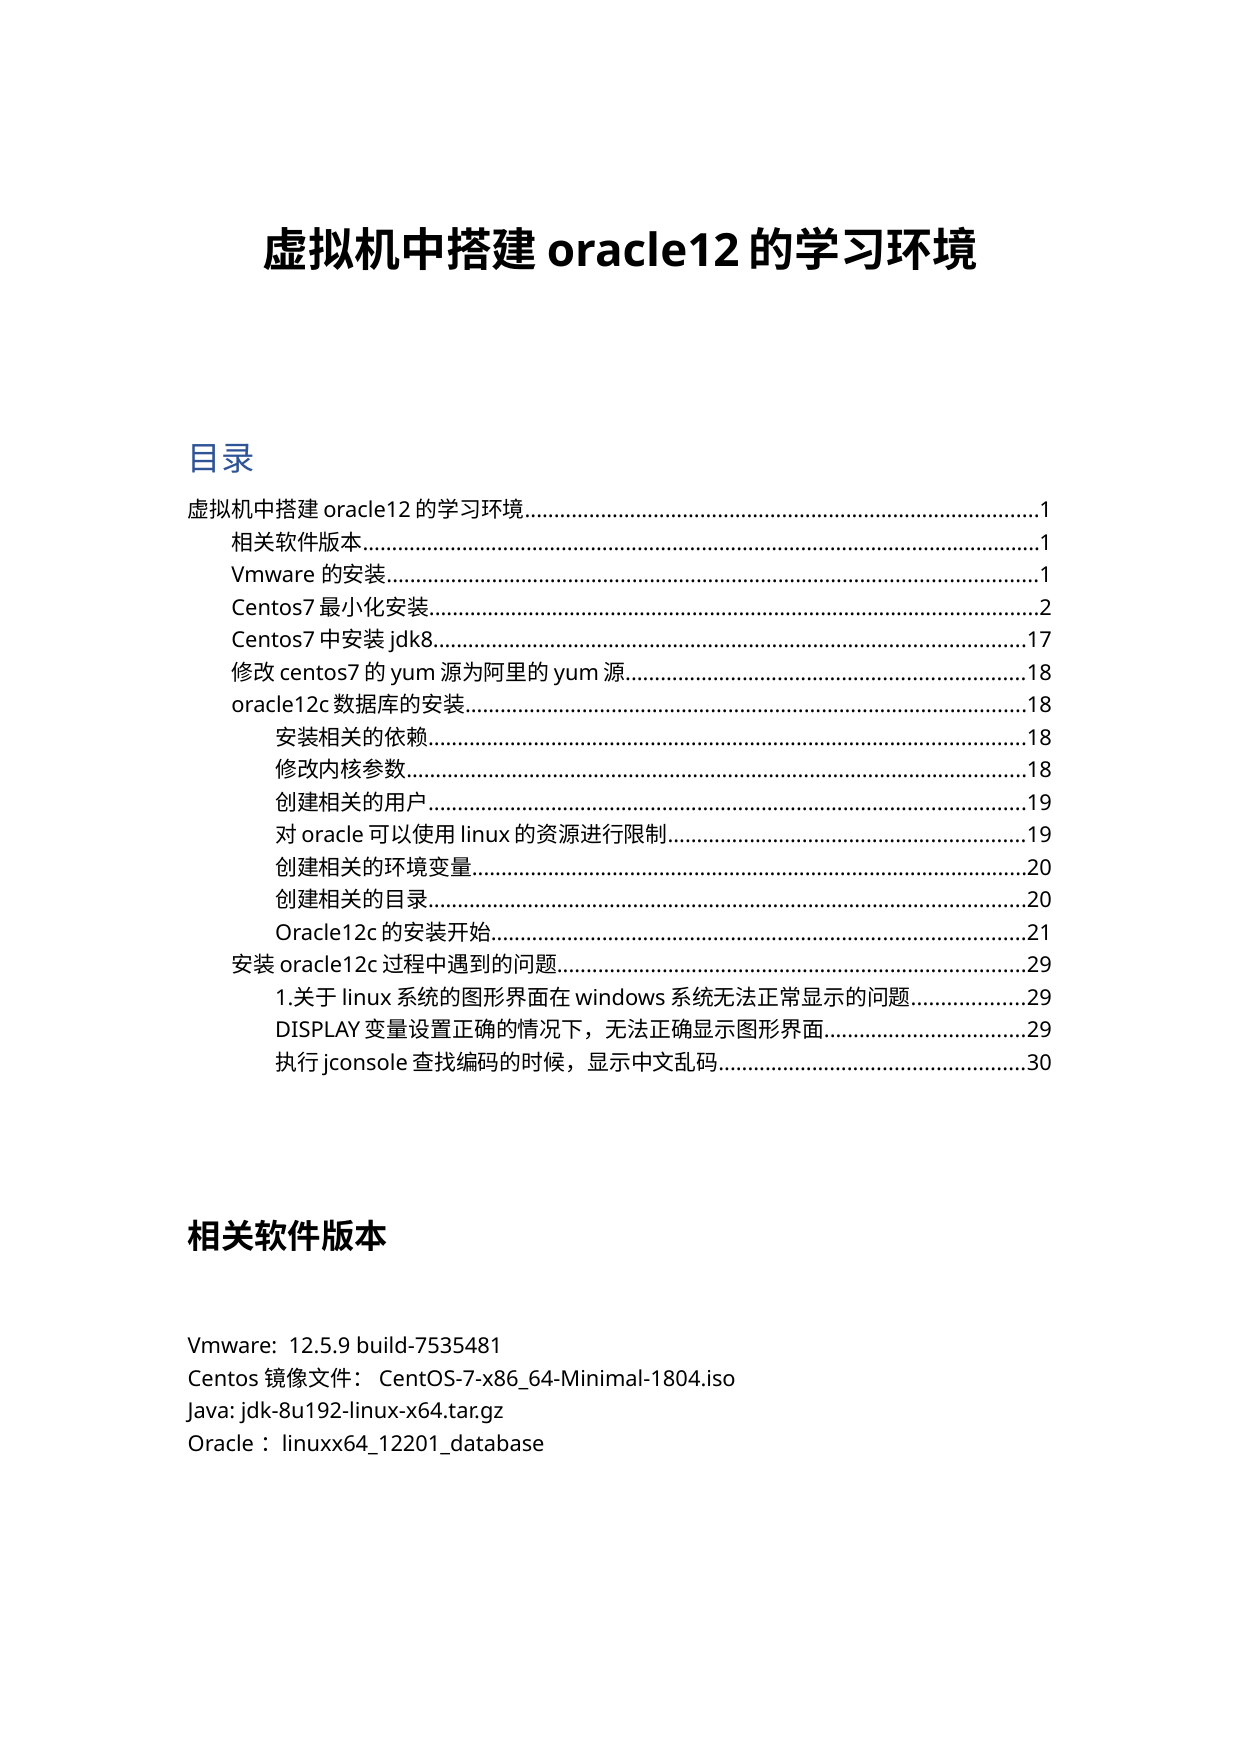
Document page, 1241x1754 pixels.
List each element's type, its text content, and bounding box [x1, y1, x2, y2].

text Vmware: 12.5.9 build-7535481 [187, 1329, 1053, 1361]
subtitle 相关软件版本 [187, 1201, 1053, 1266]
text Java: jdk-8u192-linux-x64.tar.gz [187, 1394, 1053, 1426]
text Centos 镜像文件： CentOS-7-x86_64-Minimal-1804.iso [187, 1361, 1053, 1394]
subtitle 虚拟机中搭建oracle12的学习环境 [187, 197, 1053, 295]
text Oracle ：linuxx64_12201_database [187, 1426, 1053, 1459]
